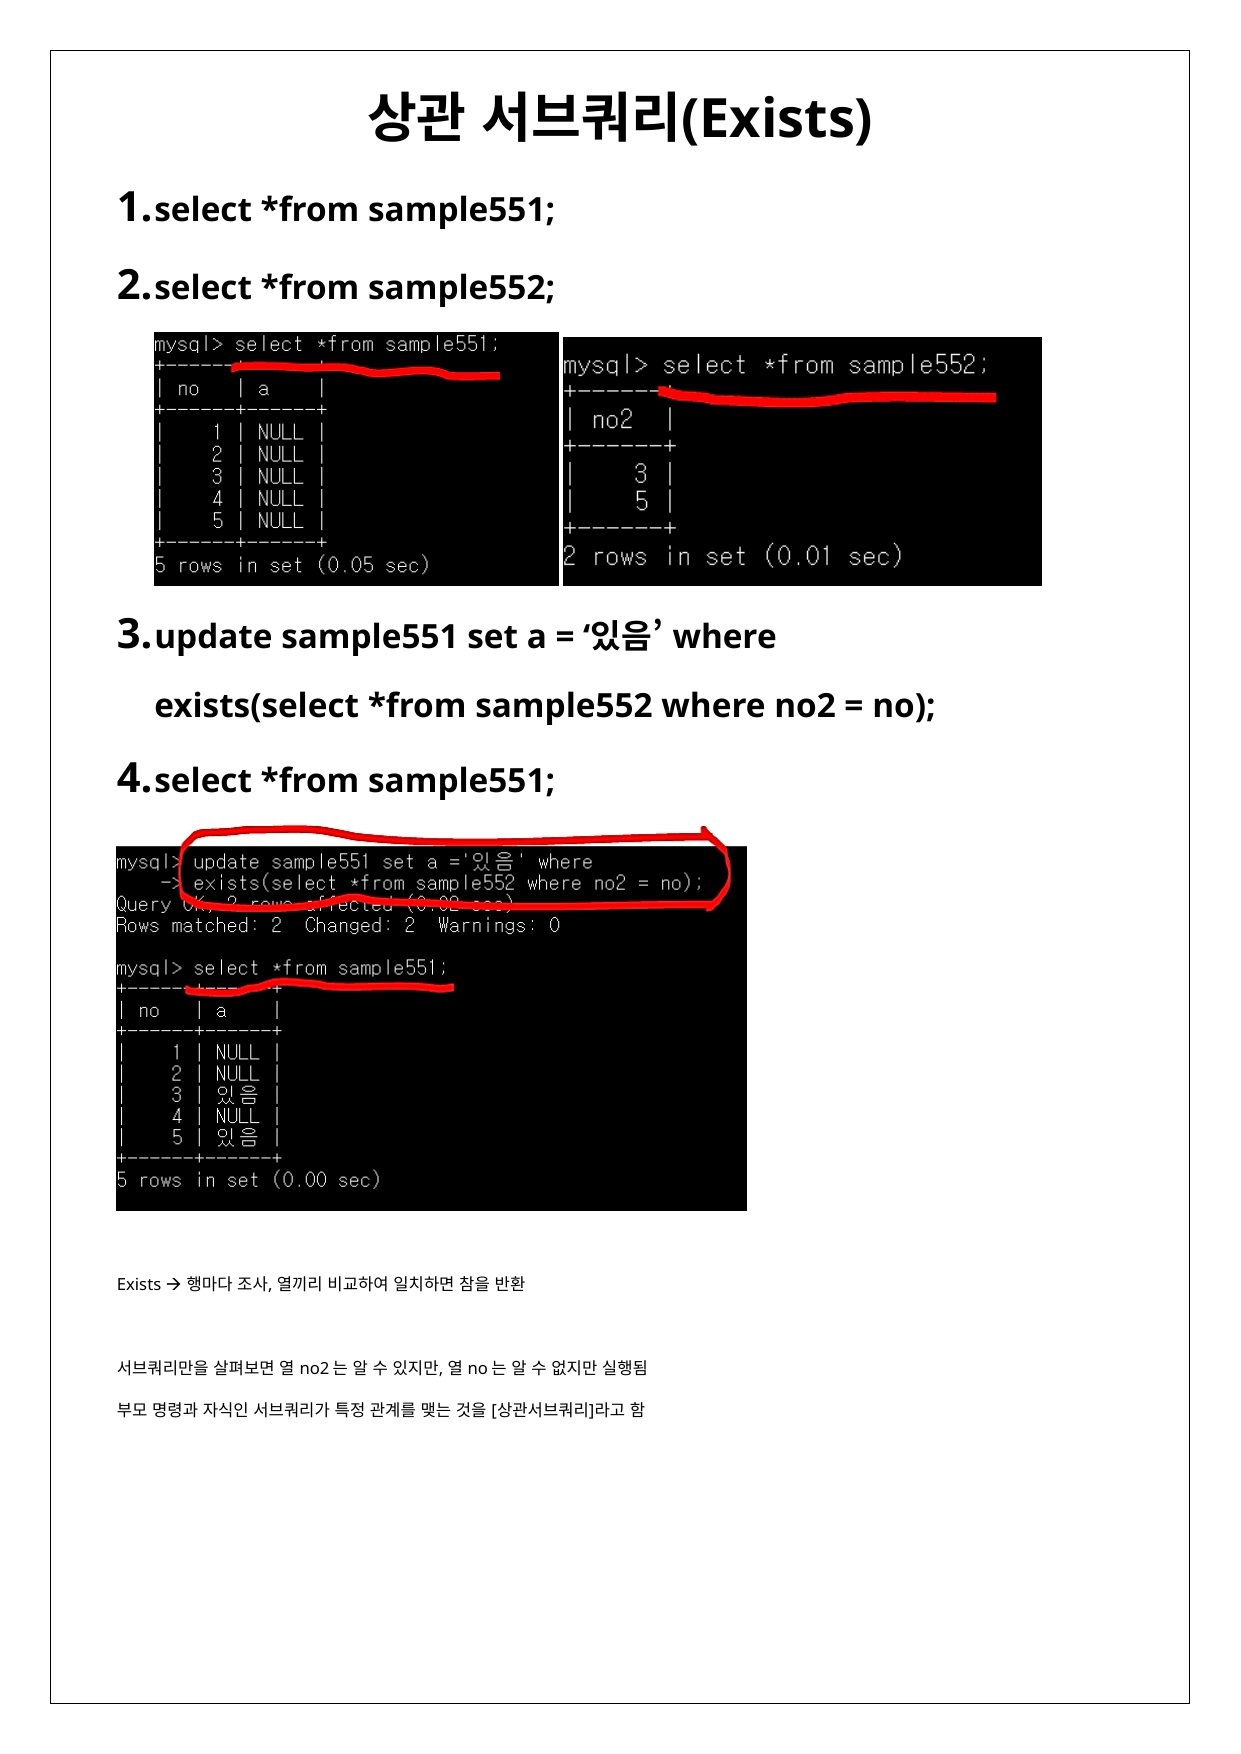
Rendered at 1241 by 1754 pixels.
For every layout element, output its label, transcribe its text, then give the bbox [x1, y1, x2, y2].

list select *from sample552; [117, 254, 1165, 311]
picture [116, 825, 747, 1211]
text 상관 서브쿼리(Exists) [75, 75, 1165, 154]
list select *from sample551; [117, 177, 1165, 233]
picture [563, 337, 1042, 586]
list update sample551 set a = ‘있음’ where [117, 604, 1165, 661]
list exists(select *from sample552 where no2 = no); [154, 682, 1165, 727]
list select *from sample551; [117, 748, 1165, 804]
text 서브쿼리만을 살펴보면 열 no2는 알 수 있지만, 열 no는 알 수 없지만 실행됨 [117, 1355, 1165, 1379]
text 부모 명령과 자식인 서브쿼리가 특정 관계를 맺는 것을 [상관서브쿼리]라고 함 [117, 1397, 1165, 1422]
picture [154, 332, 559, 586]
text Exists 행마다 조사, 열끼리 비교하여 일치하면 참을 반환 [117, 1271, 1165, 1295]
